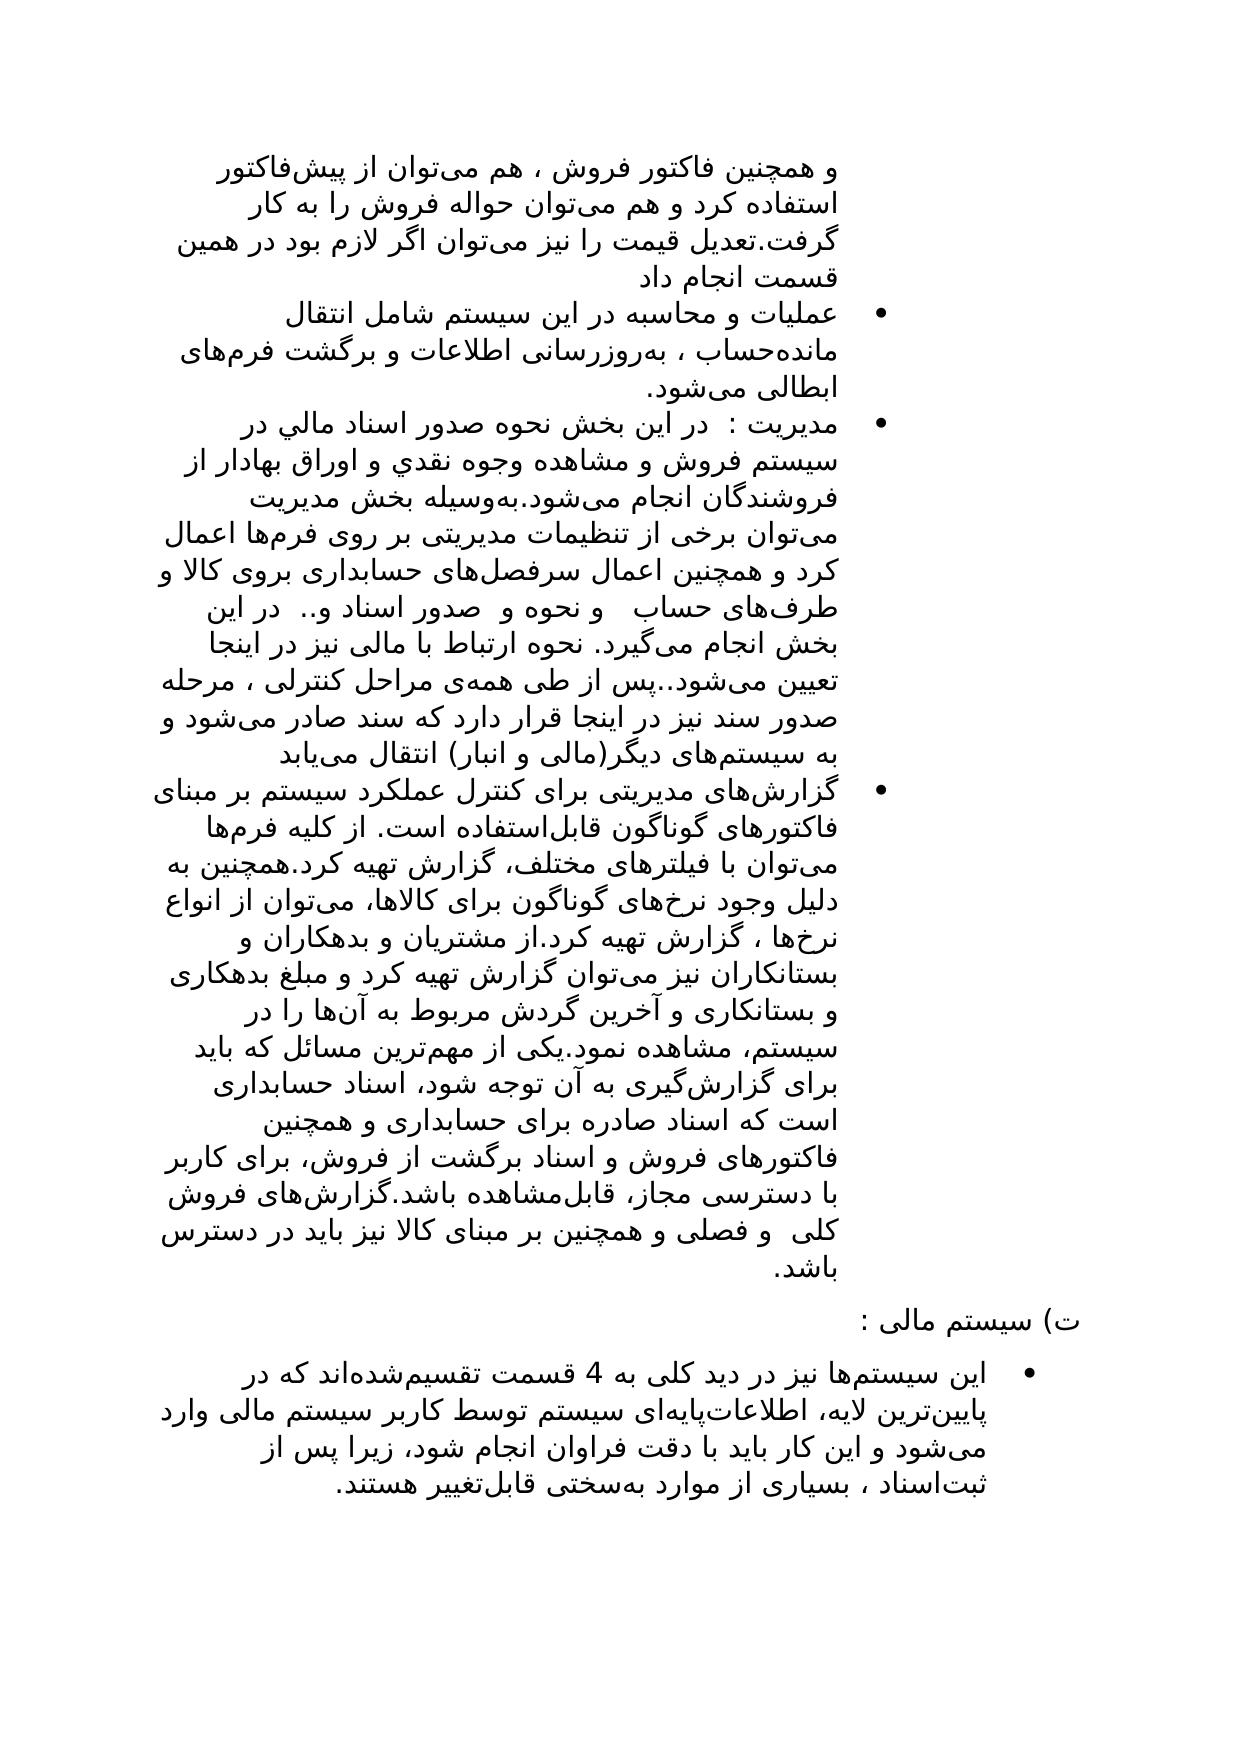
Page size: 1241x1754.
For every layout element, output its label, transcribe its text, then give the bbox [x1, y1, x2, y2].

list این سیستم‌ها نیز در دید کلی به 4 قسمت تقسیم‌شده‌اند که در پایین‌ترین لایه، اطلاعات‌پایه‌ای سیستم توسط کاربر سیستم مالی وارد می‌شود و این کار باید با دقت فراوان انجام شود، زیرا پس از ثبت‌اسناد ، بسیاری از موارد به‌سختی قابل‌تغییر هستند. [150, 1357, 1024, 1501]
list گزارش‌های مدیریتی برای کنترل عملکرد سیستم بر مبنای فاکتورهای گوناگون قابل‌استفاده است. از کلیه فرم‌ها می‌توان با فیلترهای مختلف، گزارش تهیه کرد.همچنین به دلیل وجود نرخ‌های گوناگون برای کالاها، می‌توان از انواع نرخ‌ها ، گزارش تهیه کرد.از مشتریان و بدهکاران و بستانکاران نیز می‌توان گزارش تهیه کرد و مبلغ بدهکاری و بستانکاری و آخرین گردش مربوط به آن‌ها را در سیستم، مشاهده نمود.یکی از مهم‌ترین مسائل که باید برای گزارش‌گیری به آن توجه شود، اسناد حسابداری است که اسناد صادره برای حسابداری و همچنین فاکتورهای فروش و اسناد برگشت از فروش، برای کاربر با دسترسی مجاز، قابل‌مشاهده باشد.گزارش‌های فروش کلی و فصلی و همچنین بر مبنای کالا نیز باید در دسترس باشد. [150, 773, 876, 1284]
text ت) سیستم مالی : [150, 1303, 1090, 1337]
list عملیات و محاسبه در این سیستم شامل انتقال مانده‌حساب ، به‌روزرسانی اطلاعات و برگشت فرم‌های ابطالی می‌شود. [150, 297, 876, 404]
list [150, 150, 876, 294]
list مدیریت : در اين بخش نحوه صدور اسناد مالي در سيستم فروش و مشاهده وجوه نقدي و اوراق بهادار از فروشندگان انجام می‌شود.به‌وسیله بخش مدیریت می‌توان برخی از تنظیمات مدیریتی بر روی فرم‌ها اعمال کرد و همچنین اعمال سرفصل‌های حسابداری بروی کالا و طرف‌های حساب و نحوه و صدور اسناد و.. در این بخش انجام می‌گیرد. نحوه ارتباط با مالی نیز در اینجا تعیین می‌شود..پس از طی همه‌ی مراحل کنترلی ، مرحله صدور سند نیز در اینجا قرار دارد که سند صادر می‌شود و به سیستم‌های دیگر(مالی و انبار) انتقال می‌یابد [150, 407, 876, 771]
